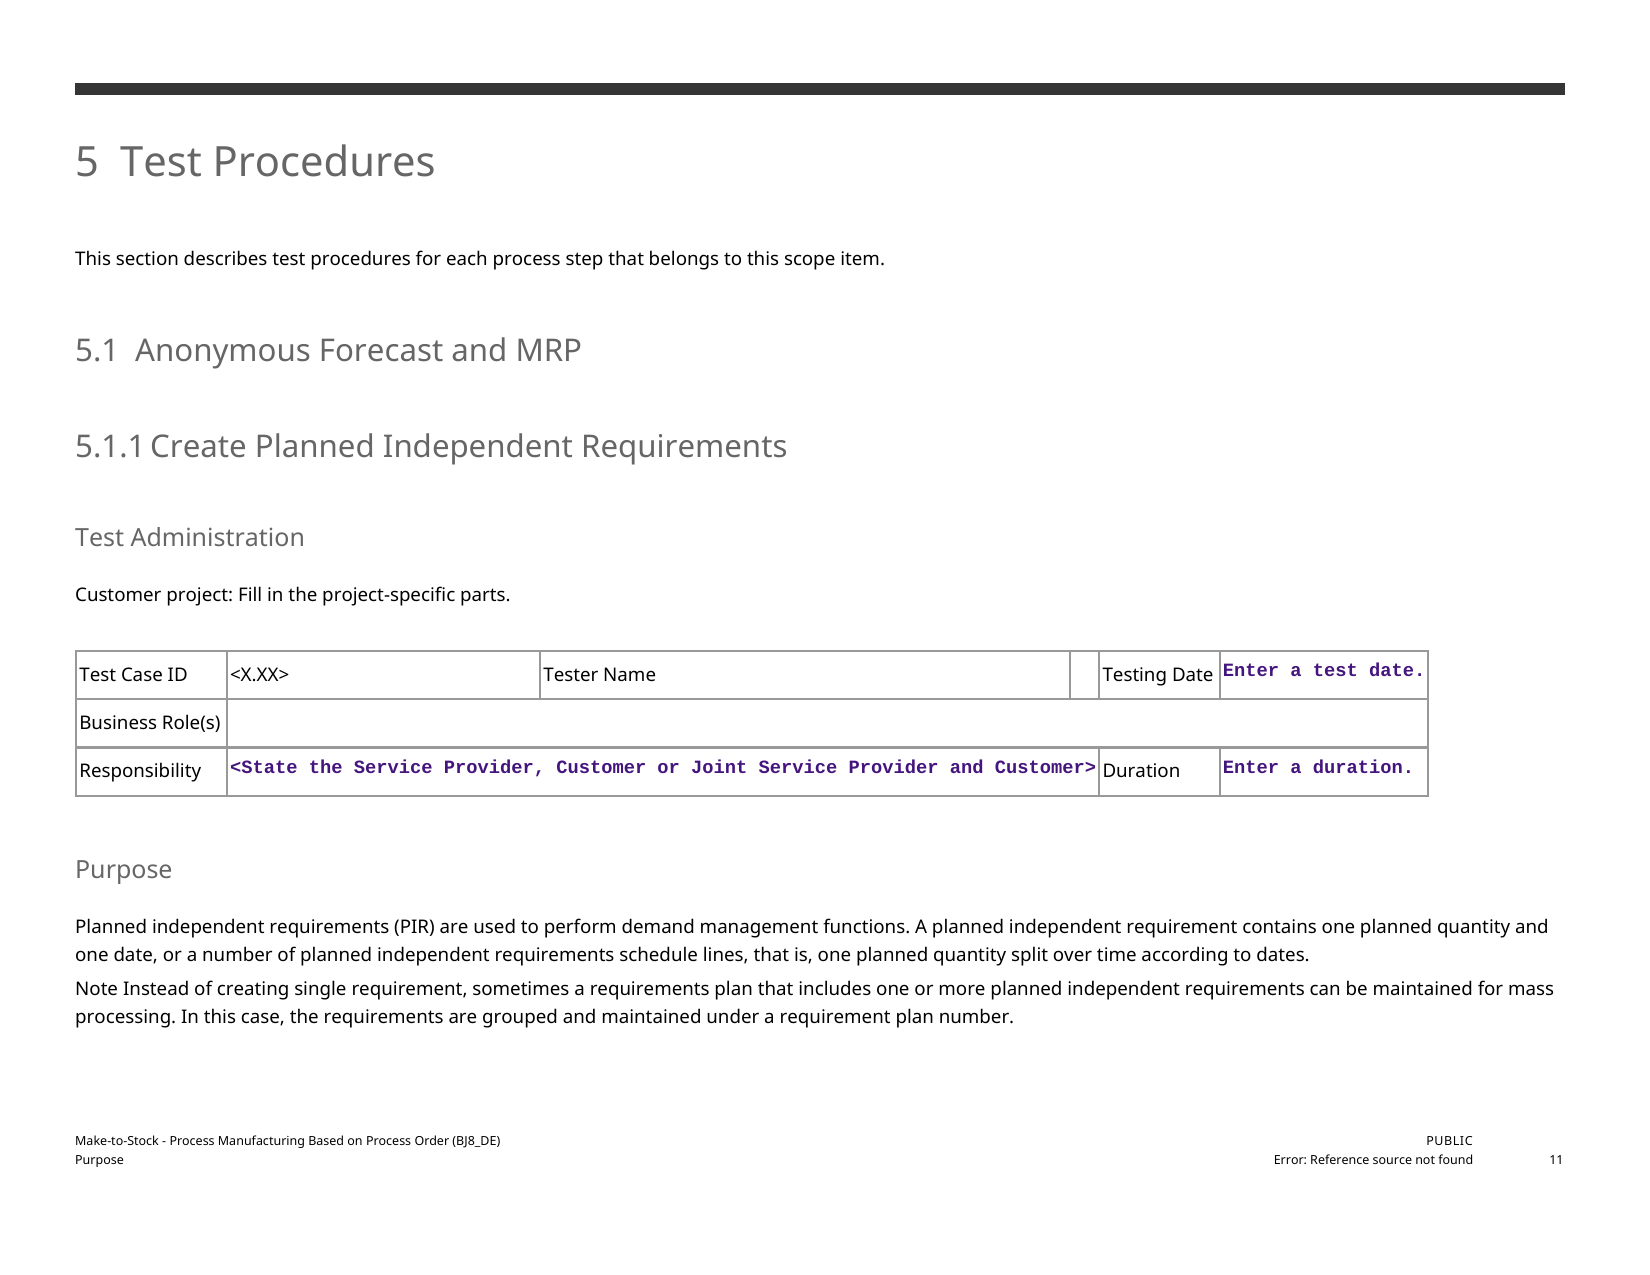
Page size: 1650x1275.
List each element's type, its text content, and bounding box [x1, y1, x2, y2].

table_cell <State the Service Provider, Customer or Joint Service Provider and Customer> [228, 749, 1098, 794]
title Purpose [75, 855, 1565, 884]
table_cell Responsibility [77, 749, 226, 794]
table_header Test Case ID [77, 652, 226, 698]
title Test Administration [75, 523, 1565, 552]
table_header Tester Name [541, 652, 1069, 698]
table_cell Business Role(s) [77, 700, 226, 746]
text This section describes test procedures for each process step that belongs to this scope item. [75, 245, 1565, 271]
table_header Testing Date [1100, 652, 1219, 698]
subtitle Test Procedures [75, 137, 1565, 187]
table_header <X.XX> [228, 652, 539, 698]
subtitle Create Planned Independent Requirements [75, 427, 1565, 465]
table_cell Enter a duration. [1221, 749, 1427, 794]
text Planned independent requirements (PIR) are used to perform demand management functions. A planned independent requirement contains one planned quantity and one date, or a number of planned independent requirements schedule lines, that is, one planned quantity split over time according to dates. [75, 913, 1565, 967]
table_header [1071, 652, 1098, 698]
subtitle Anonymous Forecast and MRP [75, 331, 1565, 369]
text Customer project: Fill in the project-specific parts. [75, 581, 1565, 607]
text Note Instead of creating single requirement, sometimes a requirements plan that includes one or more planned independent requirements can be maintained for mass processing. In this case, the requirements are grouped and maintained under a requirement plan number. [75, 976, 1565, 1029]
table_header Enter a test date. [1221, 652, 1427, 698]
table_cell [228, 700, 1427, 746]
table_cell Duration [1100, 749, 1219, 794]
